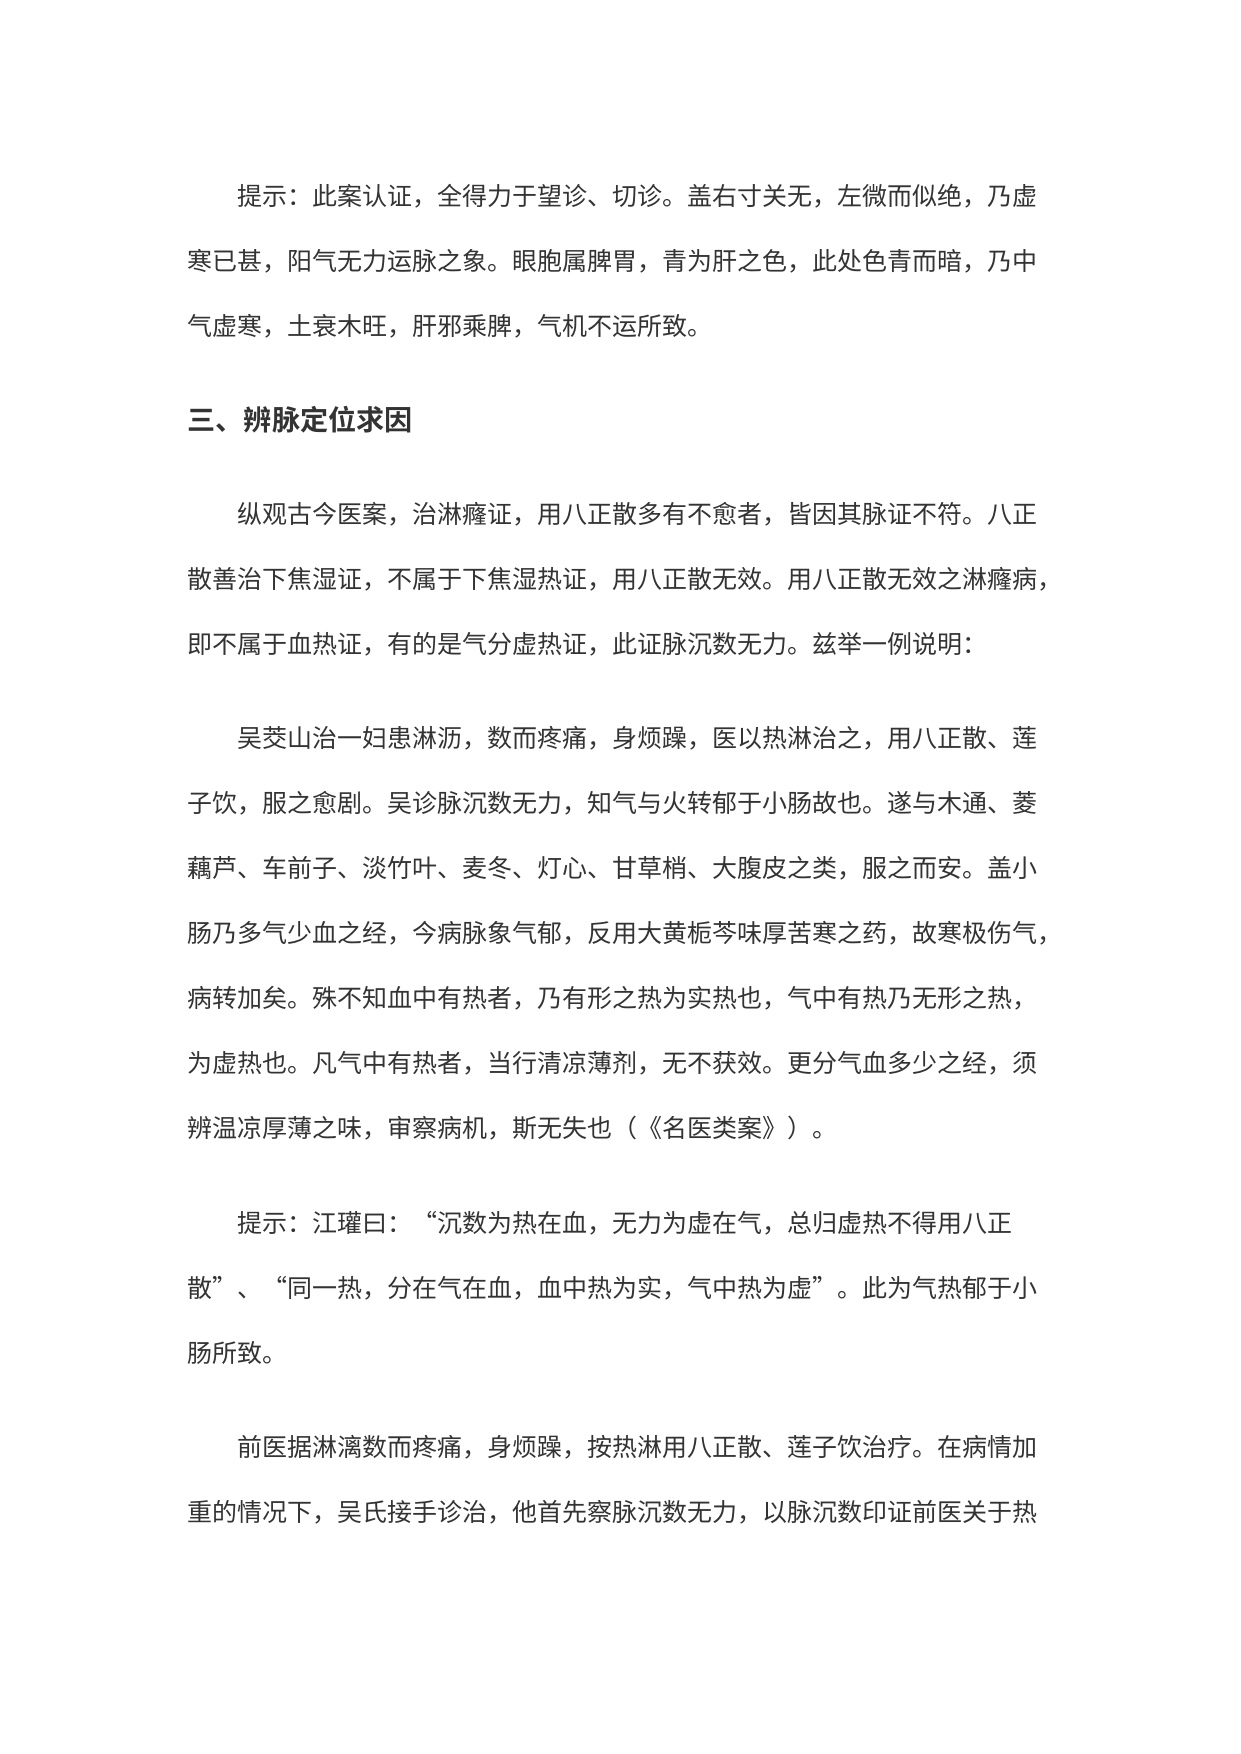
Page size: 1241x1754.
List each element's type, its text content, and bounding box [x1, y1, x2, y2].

text 提示：此案认证，全得力于望诊、切诊。盖右寸关无，左微而似绝，乃虚寒已甚，阳气无力运脉之象。眼胞属脾胃，青为肝之色，此处色青而暗，乃中气虚寒，土衰木旺，肝邪乘脾，气机不运所致。 [187, 162, 1053, 357]
text 纵观古今医案，治淋癃证，用八正散多有不愈者，皆因其脉证不符。八正散善治下焦湿证，不属于下焦湿热证，用八正散无效。用八正散无效之淋癃病，即不属于血热证，有的是气分虚热证，此证脉沉数无力。兹举一例说明： [187, 480, 1053, 675]
text 吴茭山治一妇患淋沥，数而疼痛，身烦躁，医以热淋治之，用八正散、莲子饮，服之愈剧。吴诊脉沉数无力，知气与火转郁于小肠故也。遂与木通、菱藕芦、车前子、淡竹叶、麦冬、灯心、甘草梢、大腹皮之类，服之而安。盖小肠乃多气少血之经，今病脉象气郁，反用大黄栀芩味厚苦寒之药，故寒极伤气，病转加矣。殊不知血中有热者，乃有形之热为实热也，气中有热乃无形之热，为虚热也。凡气中有热者，当行清凉薄剂，无不获效。更分气血多少之经，须辨温凉厚薄之味，审察病机，斯无失也（《名医类案》）。 [187, 704, 1053, 1159]
text 三、辨脉定位求因 [187, 386, 1053, 451]
text 提示：江瓘曰：“沉数为热在血，无力为虚在气，总归虚热不得用八正散”、“同一热，分在气在血，血中热为实，气中热为虚”。此为气热郁于小肠所致。 [187, 1189, 1053, 1384]
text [187, 1413, 1053, 1543]
